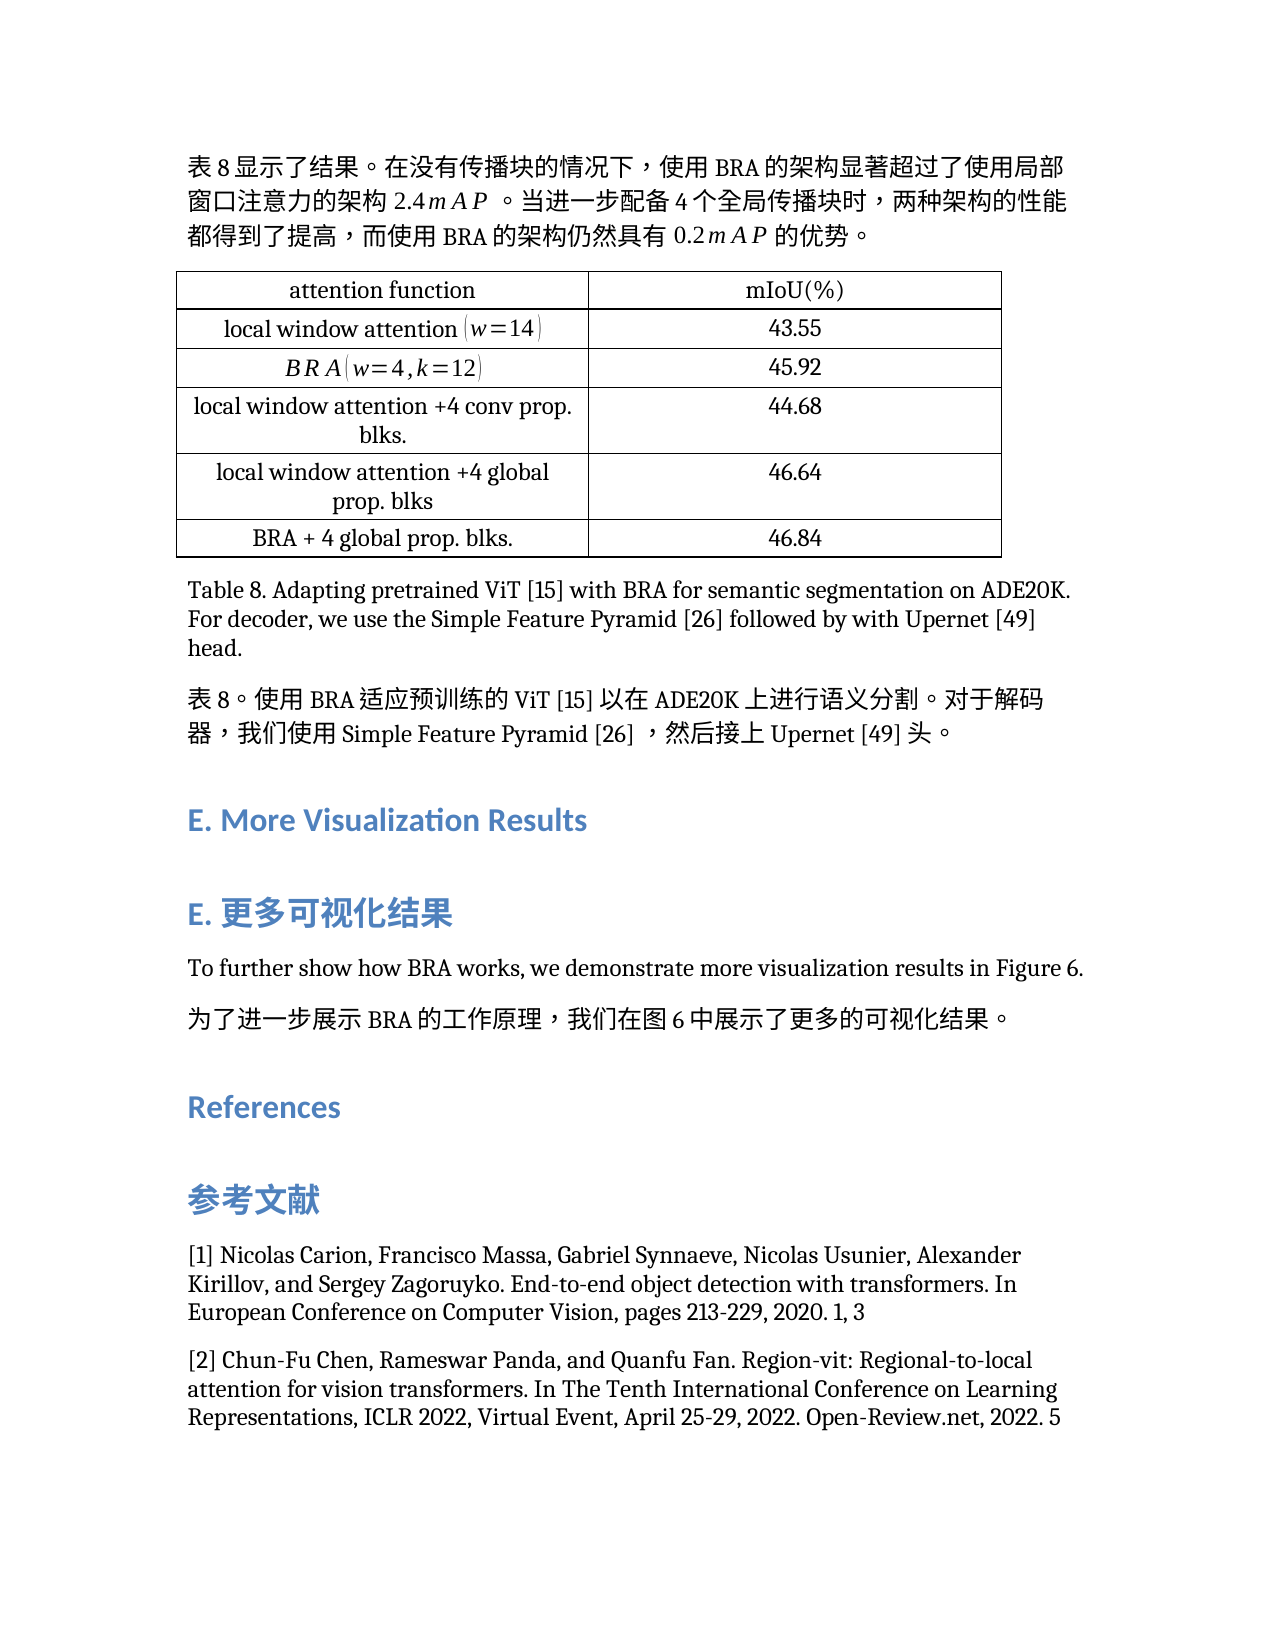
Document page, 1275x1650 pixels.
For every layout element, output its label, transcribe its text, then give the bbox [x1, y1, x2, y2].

text [1] Nicolas Carion, Francisco Massa, Gabriel Synnaeve, Nicolas Usunier, Alexander Kirillov, and Sergey Zagoruyko. End-to-end object detection with transformers. In European Conference on Computer Vision, pages 213-229, 2020. 1, 3 [187, 1241, 1087, 1327]
table_cell 46.84 [589, 520, 1001, 556]
table_cell [177, 349, 588, 387]
text [2] Chun-Fu Chen, Rameswar Panda, and Quanfu Fan. Region-vit: Regional-to-local attention for vision transformers. In The Tenth International Conference on Learning Representations, ICLR 2022, Virtual Event, April 25-29, 2022. Open-Review.net, 2022. 5 [187, 1346, 1087, 1432]
subtitle References [187, 1086, 1087, 1127]
table_header mIoU(%) [589, 272, 1001, 308]
table_cell 43.55 [589, 310, 1001, 348]
text Table 8. Adapting pretrained ViT [15] with BRA for semantic segmentation on ADE20K. For decoder, we use the Simple Feature Pyramid [26] followed by with Upernet [49] head. [187, 576, 1087, 662]
subtitle E. 更多可视化结果 [187, 890, 1087, 936]
table_cell BRA + 4 global prop. blks. [177, 520, 588, 556]
table_cell 45.92 [589, 349, 1001, 387]
table_cell local window attention +4 global prop. blks [177, 454, 588, 519]
table_cell local window attention [177, 310, 588, 348]
subtitle E. More Visualization Results [187, 799, 1087, 840]
subtitle 参考文献 [187, 1177, 1087, 1222]
text 表8。使用BRA适应预训练的ViT [15] 以在ADE20K上进行语义分割。对于解码器，我们使用Simple Feature Pyramid [26] ，然后接上Upernet [49] 头。 [187, 681, 1087, 749]
table_header attention function [177, 272, 588, 308]
text 表8显示了结果。在没有传播块的情况下，使用BRA的架构显著超过了使用局部窗口注意力的架构 。当进一步配备4个全局传播块时，两种架构的性能都得到了提高，而使用BRA的架构仍然具有 的优势。 [187, 150, 1087, 252]
text 为了进一步展示BRA的工作原理，我们在图6中展示了更多的可视化结果。 [187, 1002, 1087, 1036]
table_cell 46.64 [589, 454, 1001, 519]
table_cell local window attention +4 conv prop. blks. [177, 388, 588, 453]
table_cell 44.68 [589, 388, 1001, 453]
text To further show how BRA works, we demonstrate more visualization results in Figure 6. [187, 954, 1087, 983]
